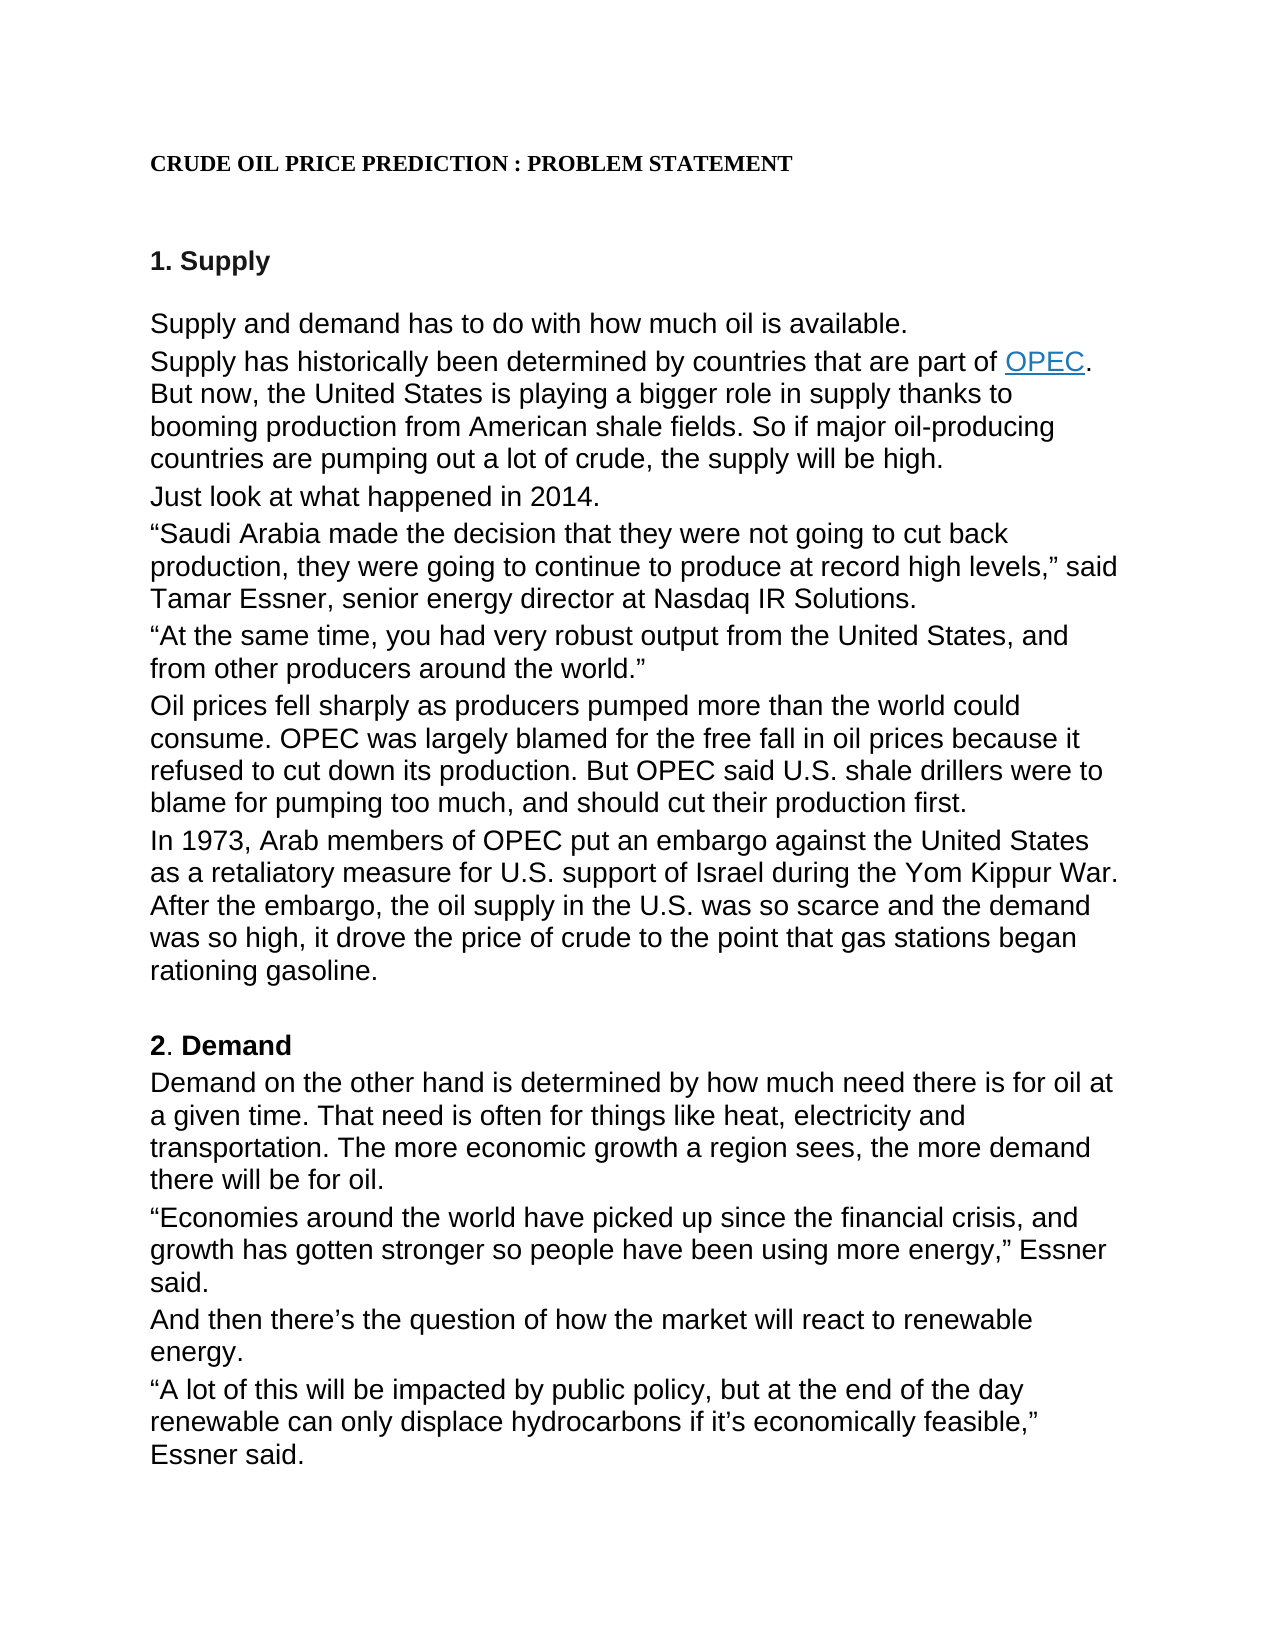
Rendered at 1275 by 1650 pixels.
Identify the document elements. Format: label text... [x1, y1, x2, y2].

text “A lot of this will be impacted by public policy, but at the end of the day renewable can only displace hydrocarbons if it’s economically feasible,” Essner said. [150, 1373, 1125, 1470]
text Supply has historically been determined by countries that are part of OPEC. But now, the United States is playing a bigger role in supply thanks to booming production from American shale fields. So if major oil-producing countries are pumping out a lot of crude, the supply will be high. [150, 345, 1125, 474]
text CRUDE OIL PRICE PREDICTION : PROBLEM STATEMENT [150, 150, 1125, 176]
text Oil prices fell sharply as producers pumped more than the world could consume. OPEC was largely blamed for the free fall in oil prices because it refused to cut down its production. But OPEC said U.S. shale drillers were to blame for pumping too much, and should cut their production first. [150, 689, 1125, 819]
text “At the same time, you had very robust output from the United States, and from other producers around the world.” [150, 619, 1125, 684]
text And then there’s the question of how the market will react to renewable energy. [150, 1303, 1125, 1368]
text Demand on the other hand is determined by how much need there is for oil at a given time. That need is often for things like heat, electricity and transportation. The more economic growth a region sees, the more demand there will be for oil. [150, 1066, 1125, 1196]
subtitle 1. Supply [150, 240, 1125, 276]
text Just look at what happened in 2014. [150, 479, 1125, 512]
text 2. Demand [150, 1028, 1125, 1061]
text “Economies around the world have picked up since the financial crisis, and growth has gotten stronger so people have been using more energy,” Essner said. [150, 1201, 1125, 1298]
text In 1973, Arab members of OPEC put an embargo against the United States as a retaliatory measure for U.S. support of Israel during the Yom Kippur War. After the embargo, the oil supply in the U.S. was so scarce and the demand was so high, it drove the price of crude to the point that gas stations began rationing gasoline. [150, 824, 1125, 986]
text Supply and demand has to do with how much oil is available. [150, 307, 1125, 340]
text “Saudi Arabia made the decision that they were not going to cut back production, they were going to continue to produce at record high levels,” said Tamar Essner, senior energy director at Nasdaq IR Solutions. [150, 517, 1125, 614]
